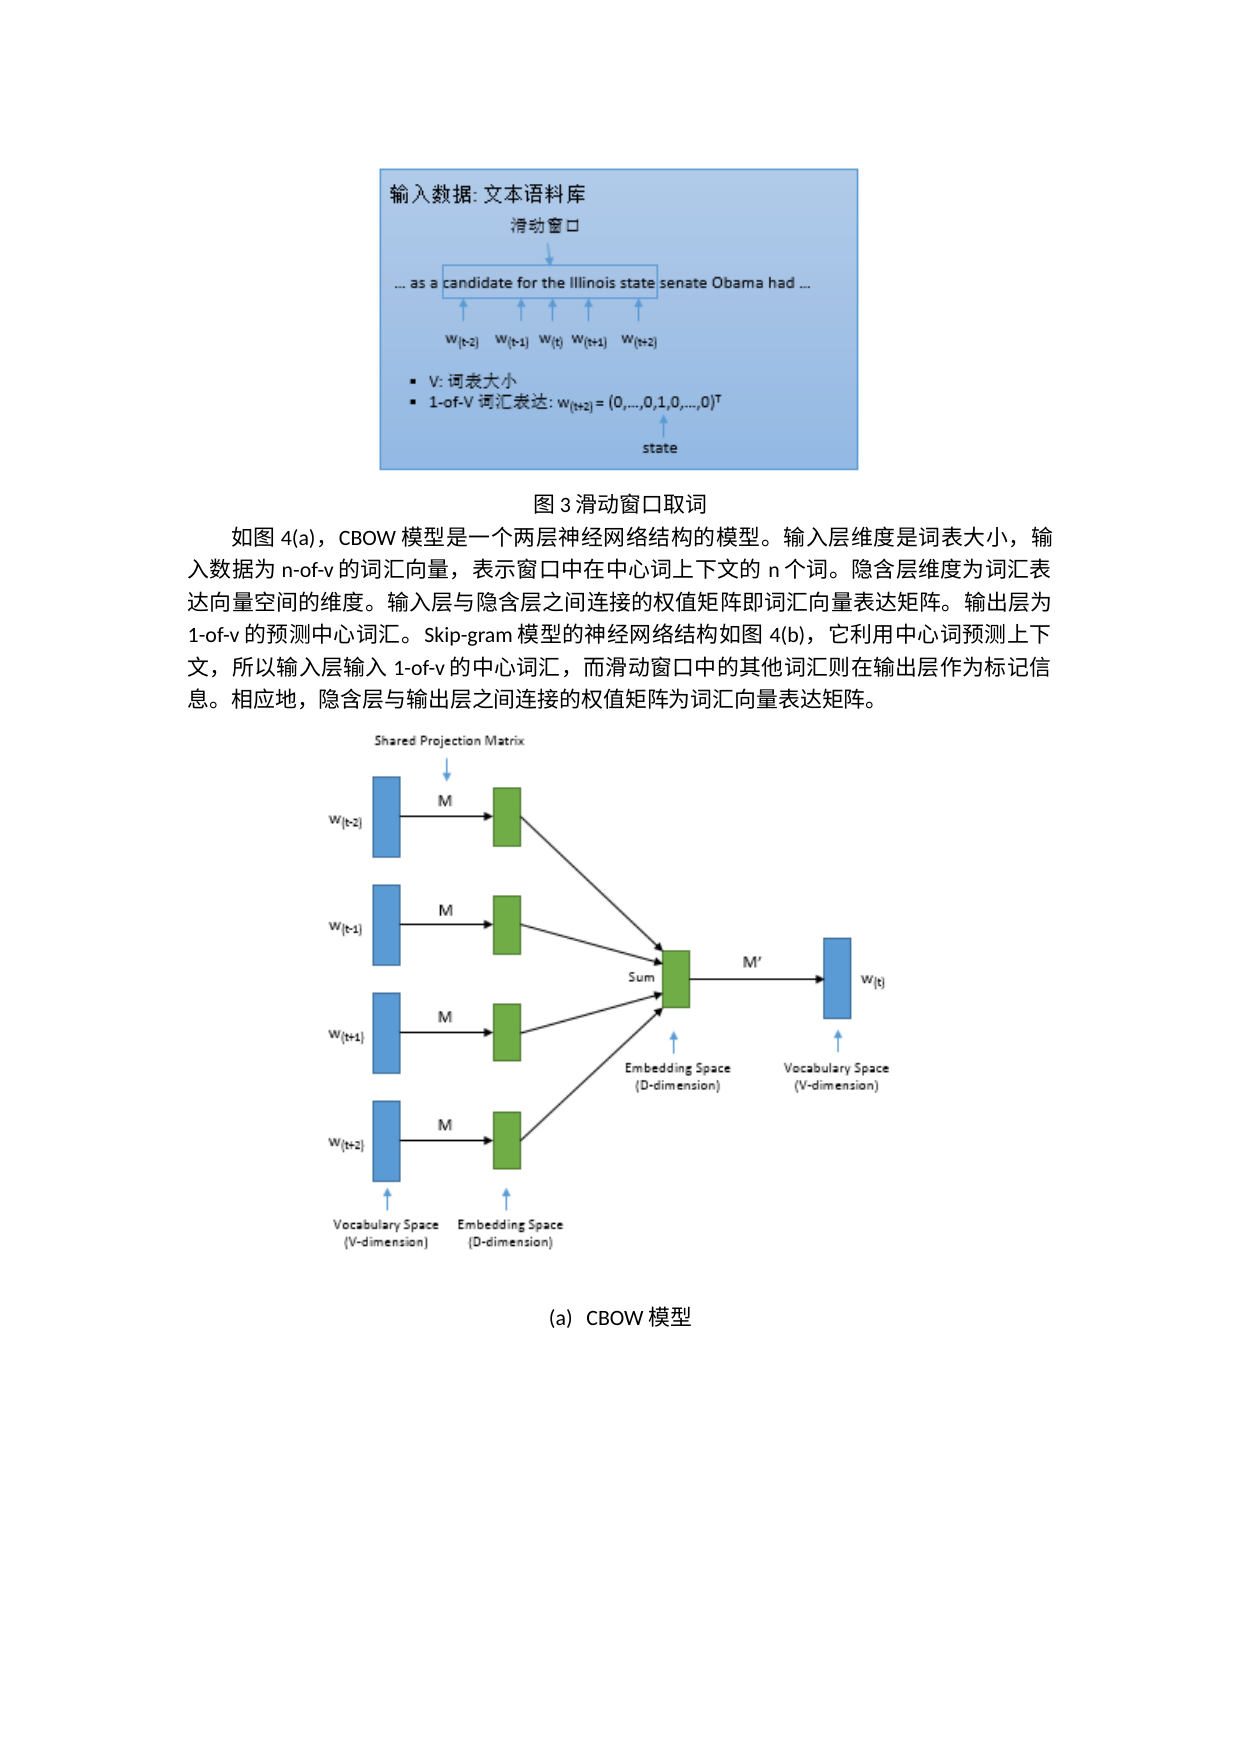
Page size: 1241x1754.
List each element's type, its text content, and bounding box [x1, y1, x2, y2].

picture [307, 714, 933, 1270]
text 图3 滑动窗口取词 [187, 487, 1053, 519]
list CBOW模型 [187, 1299, 1053, 1332]
text 如图4(a)，CBOW模型是一个两层神经网络结构的模型。输入层维度是词表大小，输入数据为n-of-v的词汇向量，表示窗口中在中心词上下文的n个词。隐含层维度为词汇表达向量空间的维度。输入层与隐含层之间连接的权值矩阵即词汇向量表达矩阵。输出层为1-of-v的预测中心词汇。Skip-gram模型的神经网络结构如图4(b)，它利用中心词预测上下文，所以输入层输入1-of-v的中心词汇，而滑动窗口中的其他词汇则在输出层作为标记信息。相应地，隐含层与输出层之间连接的权值矩阵为词汇向量表达矩阵。 [187, 519, 1053, 714]
picture [372, 162, 868, 483]
